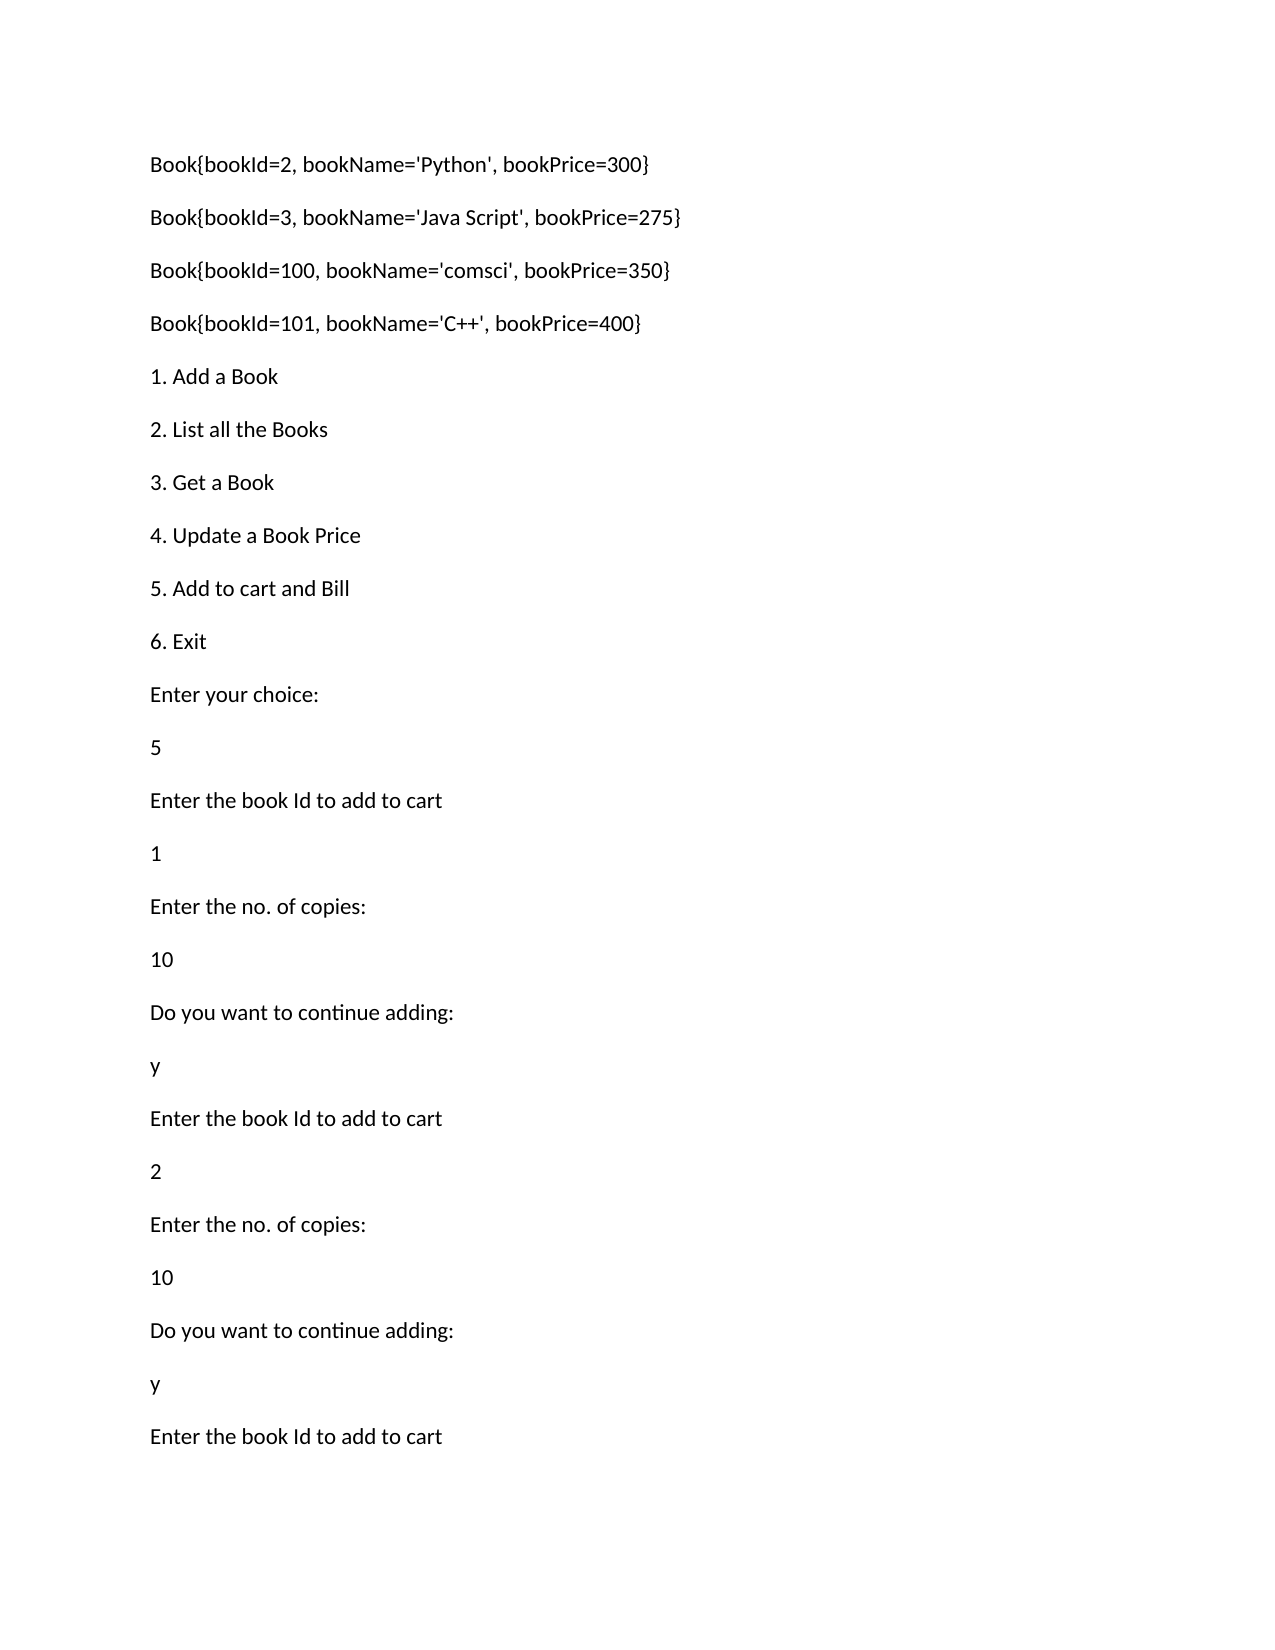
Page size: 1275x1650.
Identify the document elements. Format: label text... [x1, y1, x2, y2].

text 10 [150, 1263, 1125, 1291]
text y [150, 1369, 1125, 1397]
text Enter the book Id to add to cart [150, 1422, 1125, 1451]
text 2. List all the Books [150, 415, 1125, 443]
text Do you want to continue adding: [150, 1316, 1125, 1344]
text Book{bookId=2, bookName='Python', bookPrice=300} [150, 150, 1125, 178]
text 10 [150, 945, 1125, 973]
text 2 [150, 1157, 1125, 1185]
text 5. Add to cart and Bill [150, 574, 1125, 602]
text 3. Get a Book [150, 468, 1125, 496]
text 1 [150, 839, 1125, 867]
text Enter your choice: [150, 680, 1125, 708]
text 4. Update a Book Price [150, 521, 1125, 549]
text Enter the no. of copies: [150, 1210, 1125, 1238]
text 6. Exit [150, 627, 1125, 655]
text Enter the no. of copies: [150, 892, 1125, 920]
text Book{bookId=100, bookName='comsci', bookPrice=350} [150, 256, 1125, 284]
text y [150, 1051, 1125, 1079]
text Book{bookId=3, bookName='Java Script', bookPrice=275} [150, 203, 1125, 231]
text Enter the book Id to add to cart [150, 786, 1125, 814]
text Enter the book Id to add to cart [150, 1104, 1125, 1132]
text Book{bookId=101, bookName='C++', bookPrice=400} [150, 309, 1125, 337]
text 1. Add a Book [150, 362, 1125, 390]
text Do you want to continue adding: [150, 998, 1125, 1026]
text 5 [150, 733, 1125, 761]
